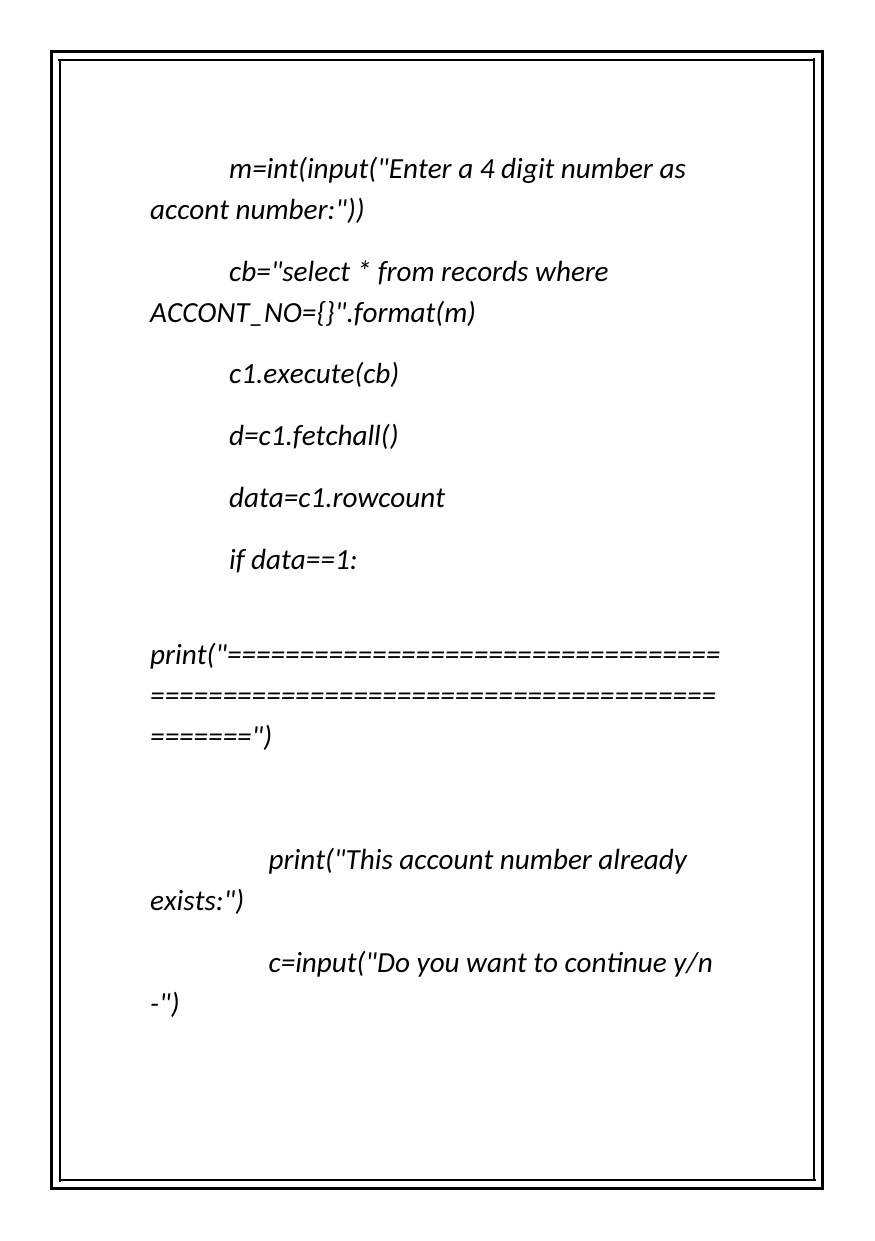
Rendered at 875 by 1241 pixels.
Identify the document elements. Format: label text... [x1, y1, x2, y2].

text c=input("Do you want to continue y/n -") [150, 944, 724, 1021]
text print("================================================================================") [150, 602, 724, 753]
text if data==1: [150, 541, 724, 576]
text d=c1.fetchall() [150, 417, 724, 453]
text m=int(input("Enter a 4 digit number as accont number:")) [150, 150, 724, 227]
text print("This account number already exists:") [150, 841, 724, 918]
text data=c1.rowcount [150, 479, 724, 514]
text cb="select * from records where ACCONT_NO={}".format(m) [150, 253, 724, 329]
text c1.execute(cb) [150, 355, 724, 391]
